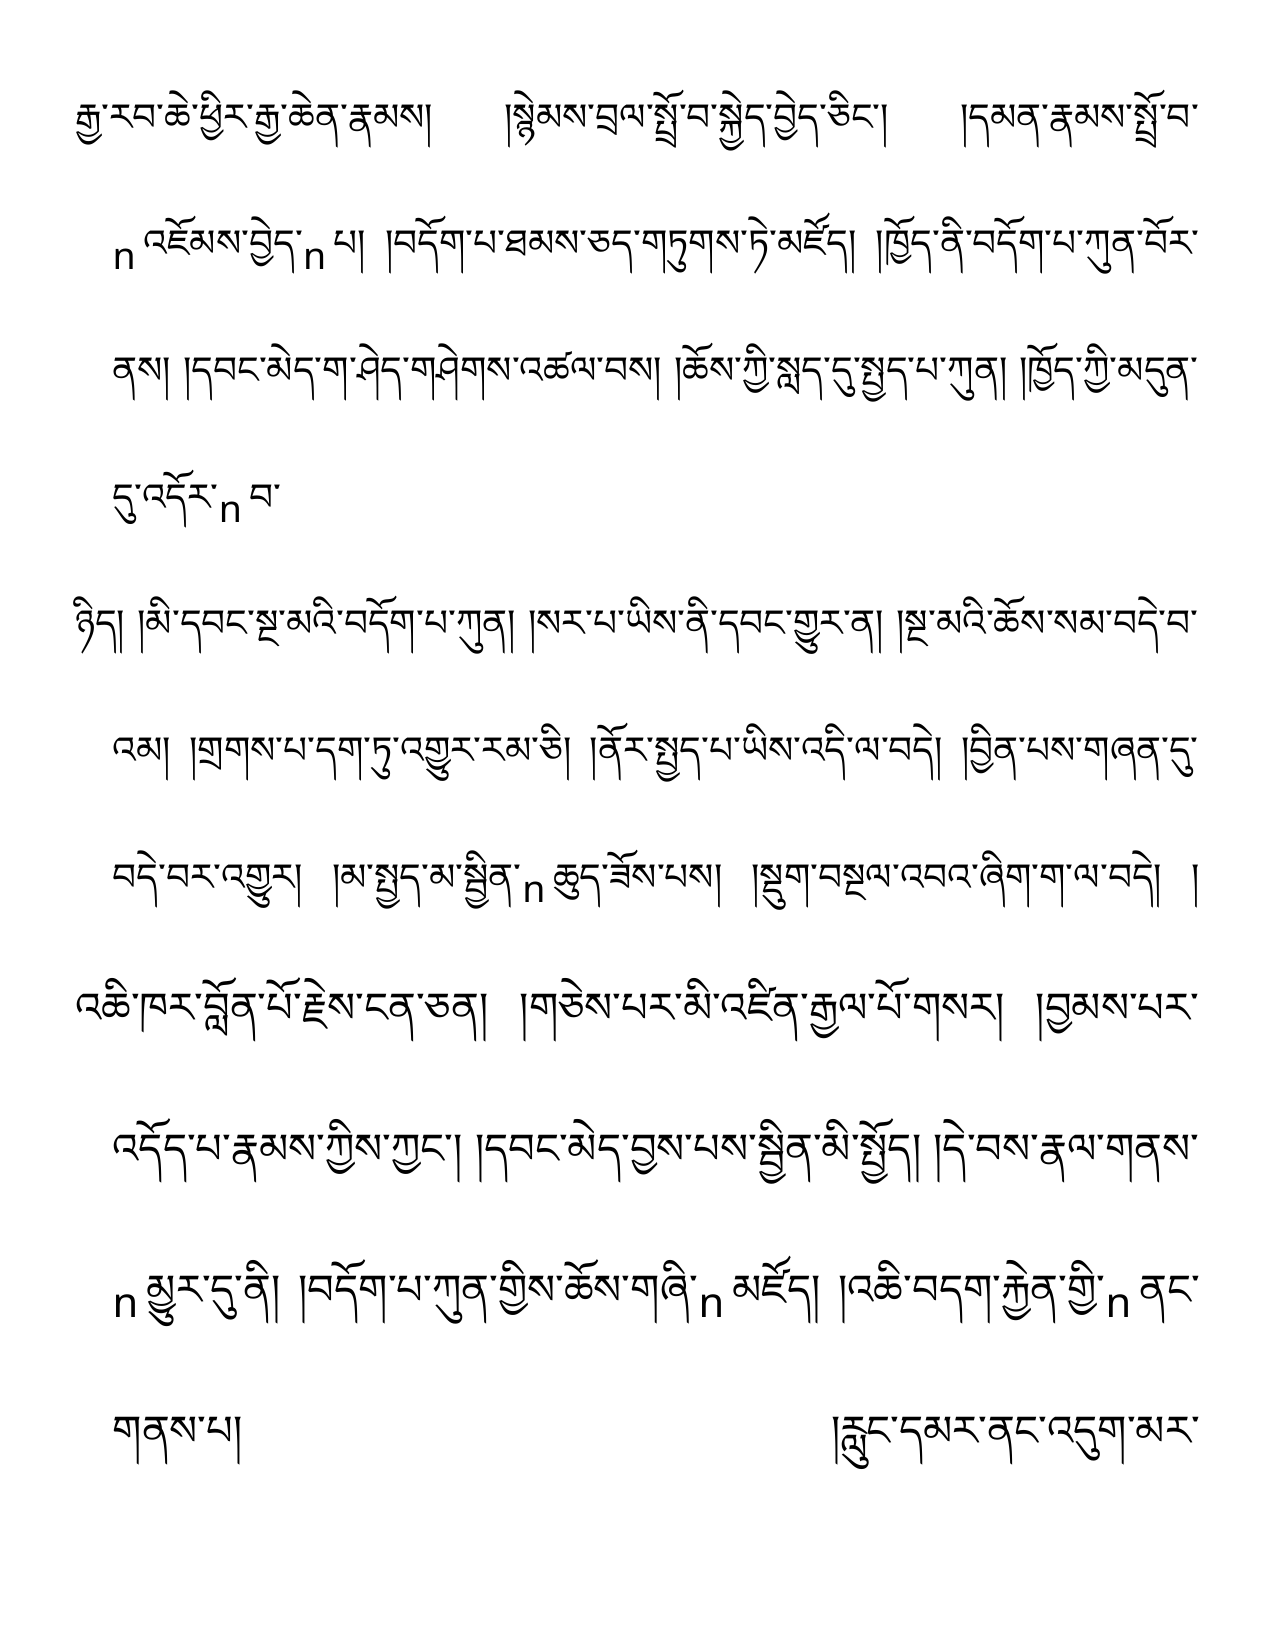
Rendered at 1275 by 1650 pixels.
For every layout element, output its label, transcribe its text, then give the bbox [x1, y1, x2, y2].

text འཆི་ཁར་བློན་པོ་རྗེས་ངན་ཅན། །གཅེས་པར་མི་འཛིན་རྒྱལ་པོ་གསར། །བྱམས་པར་འདོད་པ་རྣམས་ཀྱིས་ཀྱང༌། །དབང་མེད་བྱས་པས་སྦྱིན་མི་སྤྱོད། །དེ་བས་རྣལ་གནས་nམྱུར་དུ་ནི། །བདོག་པ་ཀུན་གྱིས་ཆོས་གཞི་nམཛོད། །འཆི་བདག་རྐྱེན་གྱི་nནང་གནས་པ། །རླུང་དམར་ནང་འདུག་མར་ [75, 962, 1200, 1501]
text རྒྱ་རབ་ཆེ་ཕྱིར་རྒྱ་ཆེན་རྣམས། །སྙེམས་བྲལ་སྤྲོ་བ་སྐྱེད་བྱེད་ཅིང༌། །དམན་རྣམས་སྤྲོ་བ་nའཇོམས་བྱེད་nཔ། །བདོག་པ་ཐམས་ཅད་གཏུགས་ཏེ་མཛོད། །ཁྱོད་ནི་བདོག་པ་ཀུན་བོར་ནས། །དབང་མེད་ག་ཤེད་གཤེགས་འཚལ་བས། །ཆོས་ཀྱི་སླད་དུ་སྤྱད་པ་ཀུན། །ཁྱོད་ཀྱི་མདུན་དུ་འདོར་nབ་ [75, 75, 1200, 561]
text ཉིད། །མི་དབང་སྔ་མའི་བདོག་པ་ཀུན། །སར་པ་ཡིས་ནི་དབང་གྱུར་ན། །སྔ་མའི་ཆོས་སམ་བདེ་བ་འམ། །གྲགས་པ་དག་ཏུ་འགྱུར་རམ་ཅི། །ནོར་སྤྱད་པ་ཡིས་འདི་ལ་བདེ། །བྱིན་པས་གཞན་དུ་བདེ་བར་འགྱུར། །མ་སྤྱད་མ་སྦྱིན་nཆུད་ཟོས་པས། །སྡུག་བསྔལ་འབའ་ཞིག་ག་ལ་བདེ། ། [75, 582, 1200, 941]
